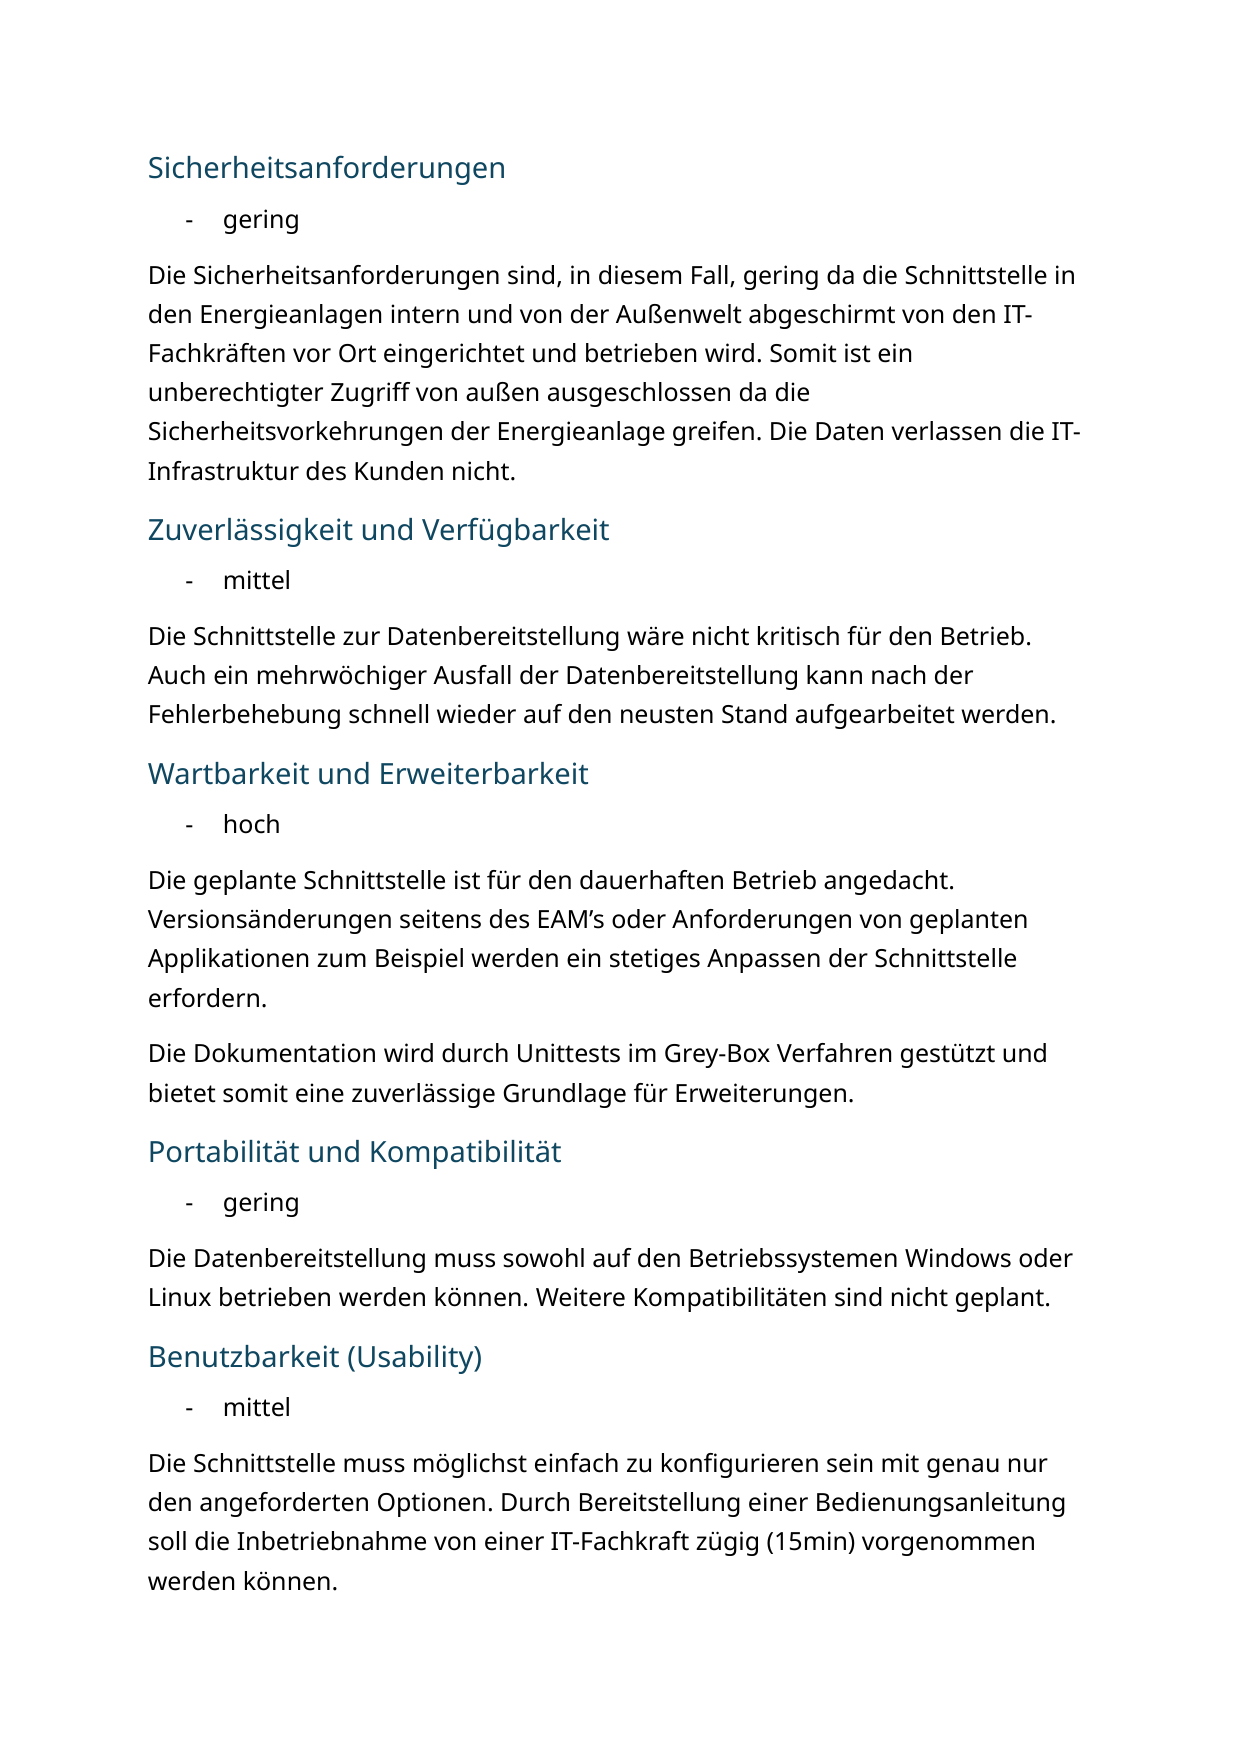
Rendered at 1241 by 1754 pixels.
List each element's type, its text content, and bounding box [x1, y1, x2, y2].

list mittel [185, 563, 1093, 597]
text Die Schnittstelle muss möglichst einfach zu konfigurieren sein mit genau nur den angeforderten Optionen. Durch Bereitstellung einer Bedienungsanleitung soll die Inbetriebnahme von einer IT-Fachkraft zügig (15min) vorgenommen werden können. [148, 1446, 1093, 1597]
list gering [185, 1185, 1093, 1219]
subtitle Portabilität und Kompatibilität [148, 1131, 1093, 1171]
text Die geplante Schnittstelle ist für den dauerhaften Betrieb angedacht. Versionsänderungen seitens des EAM’s oder Anforderungen von geplanten Applikationen zum Beispiel werden ein stetiges Anpassen der Schnittstelle erfordern. [148, 863, 1093, 1014]
text Die Sicherheitsanforderungen sind, in diesem Fall, gering da die Schnittstelle in den Energieanlagen intern und von der Außenwelt abgeschirmt von den IT-Fachkräften vor Ort eingerichtet und betrieben wird. Somit ist ein unberechtigter Zugriff von außen ausgeschlossen da die Sicherheitsvorkehrungen der Energieanlage greifen. Die Daten verlassen die IT-Infrastruktur des Kunden nicht. [148, 257, 1093, 487]
text Die Dokumentation wird durch Unittests im Grey-Box Verfahren gestützt und bietet somit eine zuverlässige Grundlage für Erweiterungen. [148, 1036, 1093, 1109]
list gering [185, 202, 1093, 236]
text Die Datenbereitstellung muss sowohl auf den Betriebssystemen Windows oder Linux betrieben werden können. Weitere Kompatibilitäten sind nicht geplant. [148, 1241, 1093, 1314]
list mittel [185, 1390, 1093, 1424]
list hoch [185, 807, 1093, 841]
subtitle Zuverlässigkeit und Verfügbarkeit [148, 509, 1093, 549]
subtitle Benutzbarkeit (Usability) [148, 1336, 1093, 1376]
subtitle Wartbarkeit und Erweiterbarkeit [148, 753, 1093, 793]
text Die Schnittstelle zur Datenbereitstellung wäre nicht kritisch für den Betrieb. Auch ein mehrwöchiger Ausfall der Datenbereitstellung kann nach der Fehlerbehebung schnell wieder auf den neusten Stand aufgearbeitet werden. [148, 619, 1093, 731]
subtitle Sicherheitsanforderungen [148, 148, 1093, 187]
